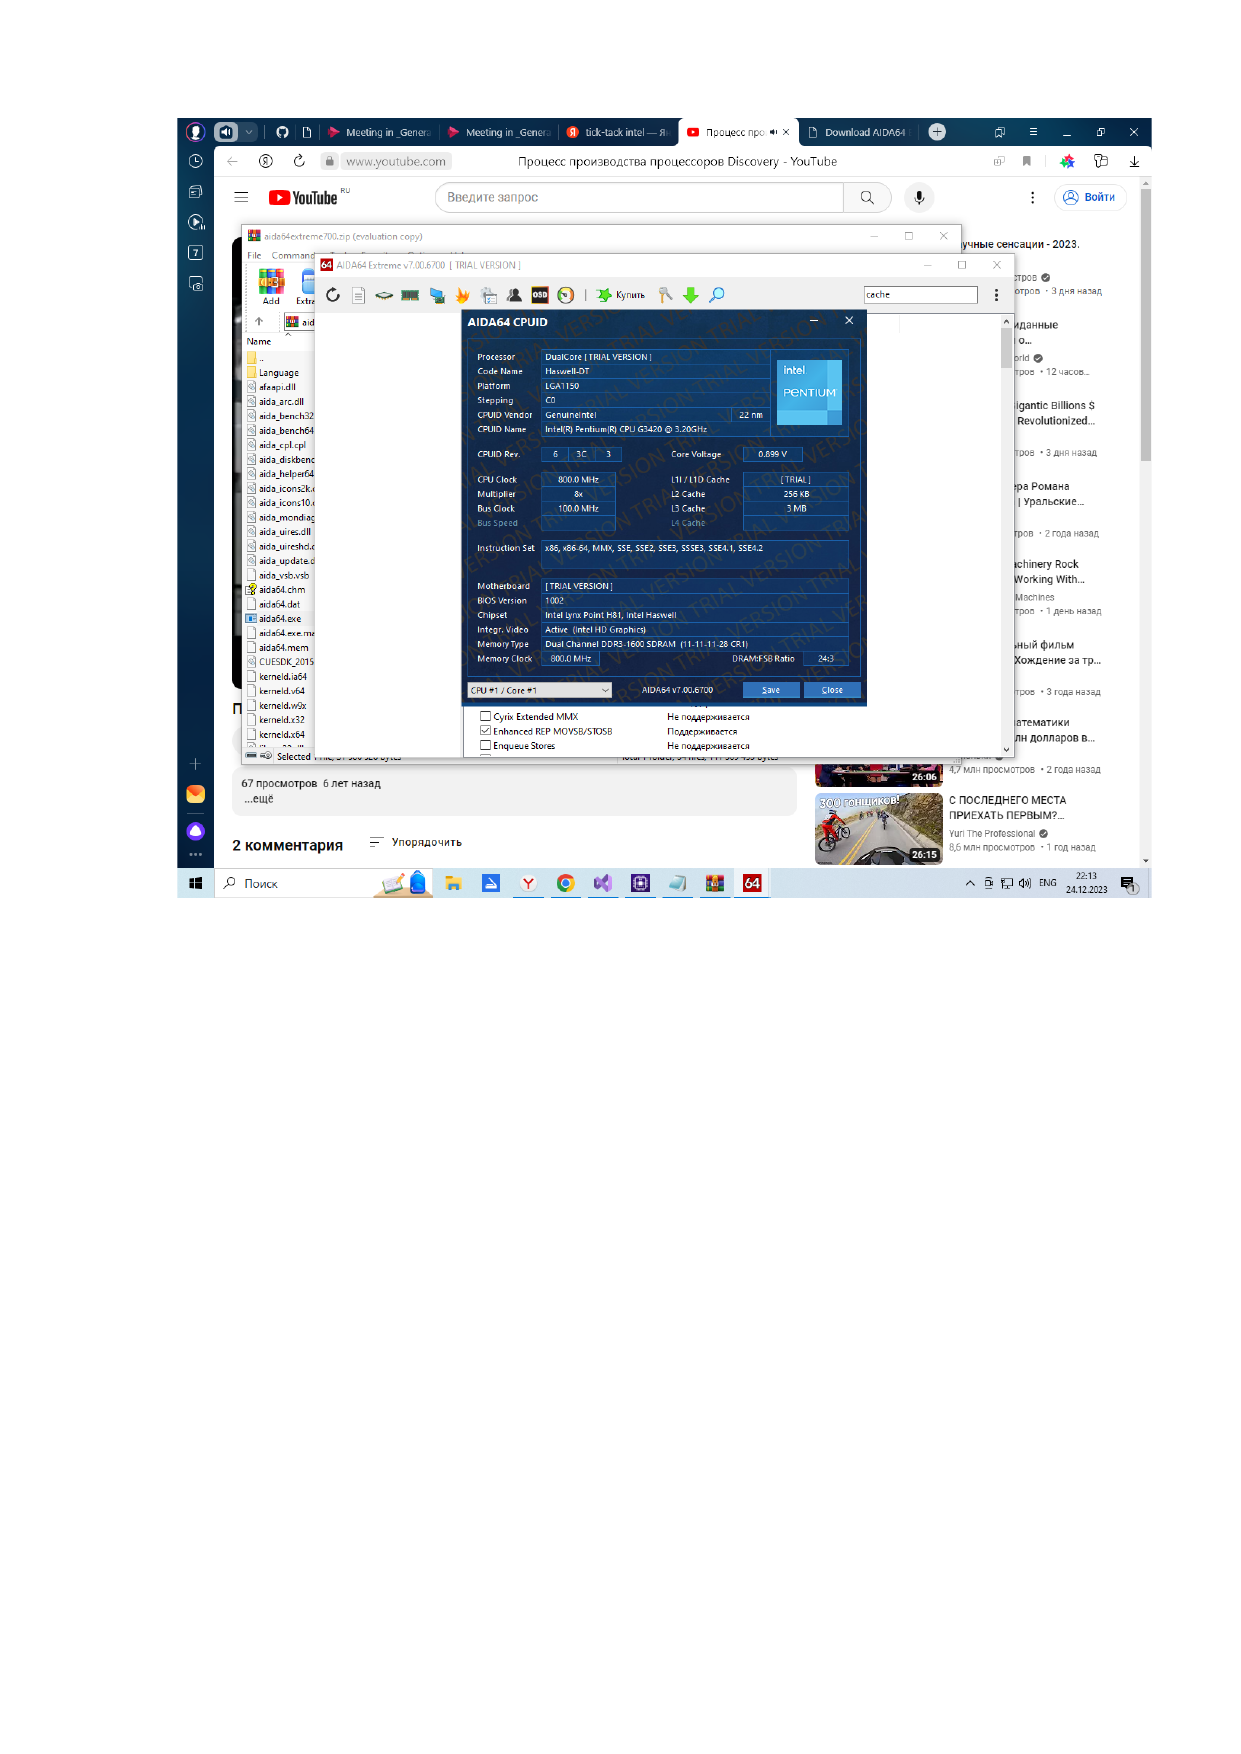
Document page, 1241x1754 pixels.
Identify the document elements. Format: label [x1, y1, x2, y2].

picture [177, 118, 1152, 898]
